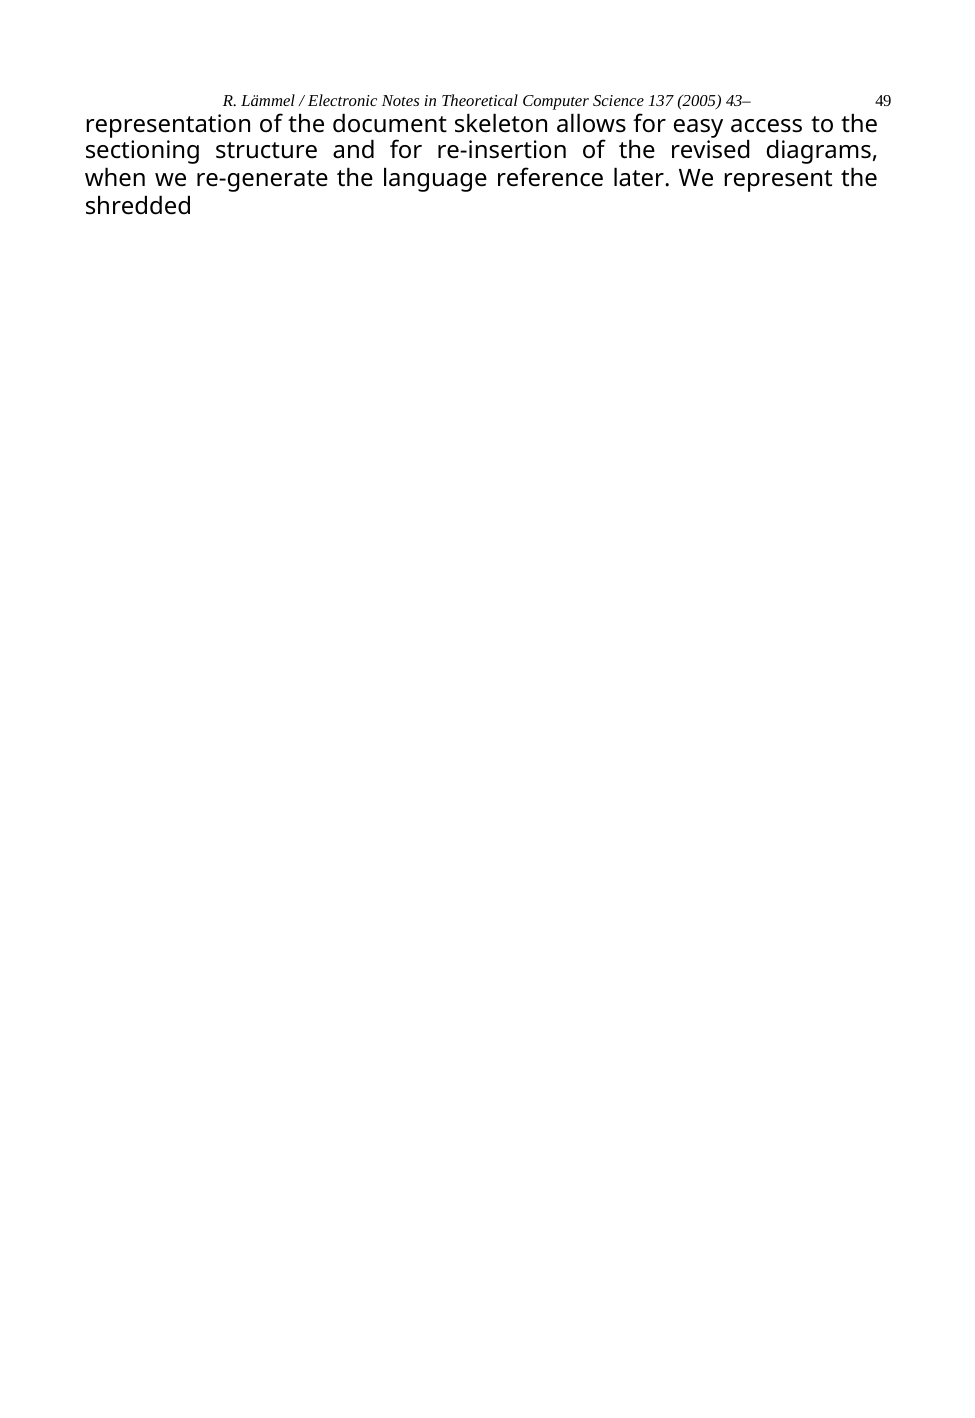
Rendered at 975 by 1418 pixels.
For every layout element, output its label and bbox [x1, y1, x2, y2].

text [84, 110, 878, 222]
